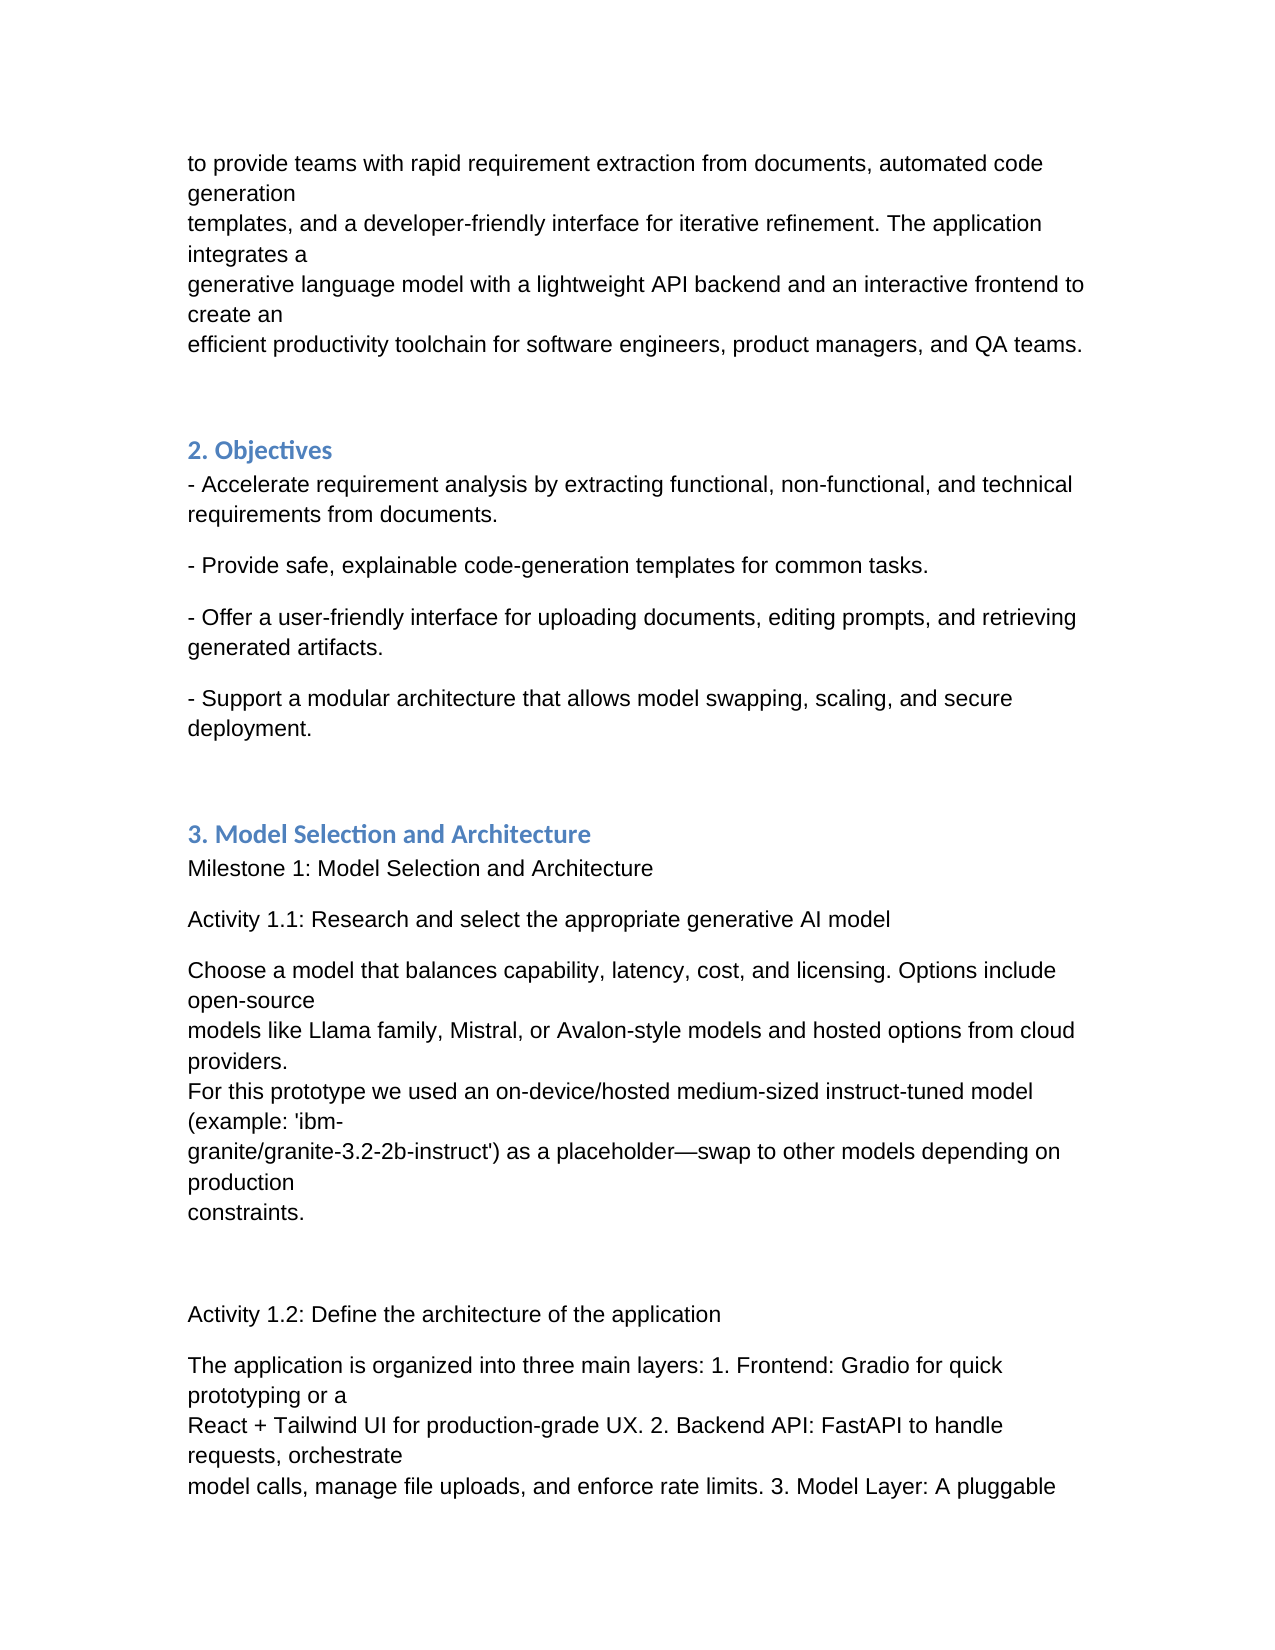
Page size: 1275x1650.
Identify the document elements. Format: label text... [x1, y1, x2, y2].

text Choose a model that balances capability, latency, cost, and licensing. Options include open-source models like Llama family, Mistral, or Avalon-style models and hosted options from cloud providers. For this prototype we used an on-device/hosted medium-sized instruct-tuned model (example: 'ibm- granite/granite-3.2-2b-instruct') as a placeholder—swap to other models depending on production constraints. [187, 957, 1087, 1225]
text - Accelerate requirement analysis by extracting functional, non-functional, and technical requirements from documents. [187, 471, 1087, 528]
subtitle 2. Objectives [187, 433, 1087, 466]
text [187, 150, 1087, 358]
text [187, 1352, 1087, 1499]
text - Support a modular architecture that allows model swapping, scaling, and secure deployment. [187, 685, 1087, 741]
text Milestone 1: Model Selection and Architecture [187, 855, 1087, 881]
text Activity 1.2: Define the architecture of the application [187, 1301, 1087, 1327]
subtitle 3. Model Selection and Architecture [187, 817, 1087, 850]
text Activity 1.1: Research and select the appropriate generative AI model [187, 906, 1087, 932]
text - Offer a user-friendly interface for uploading documents, editing prompts, and retrieving generated artifacts. [187, 603, 1087, 660]
text - Provide safe, explainable code-generation templates for common tasks. [187, 552, 1087, 579]
